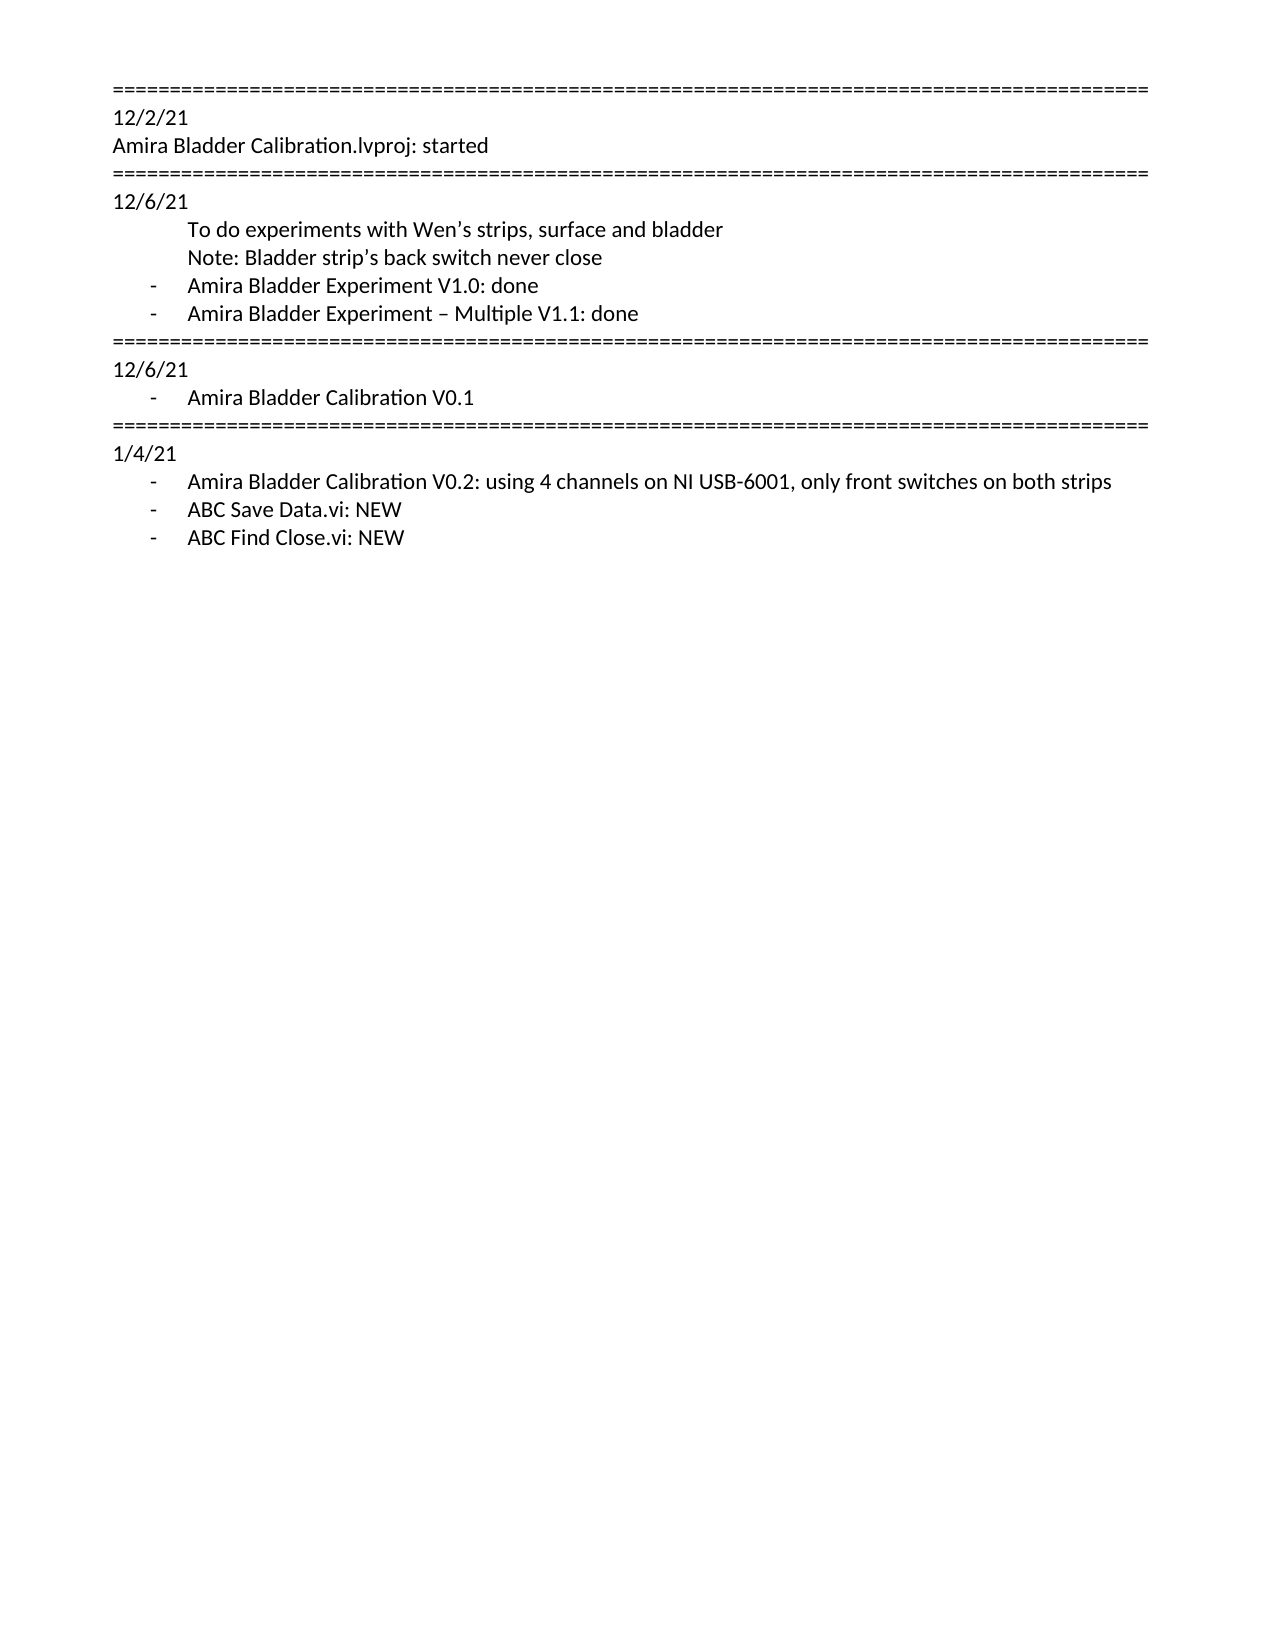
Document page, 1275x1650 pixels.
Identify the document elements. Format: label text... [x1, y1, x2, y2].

text =========================================================================================== [112, 159, 1162, 187]
text Note: Bladder strip’s back switch never close [112, 243, 1162, 271]
list Amira Bladder Calibration V0.1 [150, 383, 1162, 411]
list Amira Bladder Experiment – Multiple V1.1: done [150, 299, 1162, 327]
list ABC Find Close.vi: NEW [150, 523, 1162, 551]
text 1/4/21 [112, 439, 1162, 467]
list Amira Bladder Calibration V0.2: using 4 channels on NI USB-6001, only front switches on both strips [150, 467, 1162, 495]
text =========================================================================================== [112, 327, 1162, 355]
list ABC Save Data.vi: NEW [150, 495, 1162, 523]
text =========================================================================================== [112, 411, 1162, 439]
text Amira Bladder Calibration.lvproj: started [112, 131, 1162, 159]
text 12/6/21 [112, 187, 1162, 215]
text To do experiments with Wen’s strips, surface and bladder [112, 215, 1162, 243]
text =========================================================================================== [112, 75, 1162, 103]
text 12/2/21 [112, 103, 1162, 131]
list Amira Bladder Experiment V1.0: done [150, 271, 1162, 299]
text 12/6/21 [112, 355, 1162, 383]
